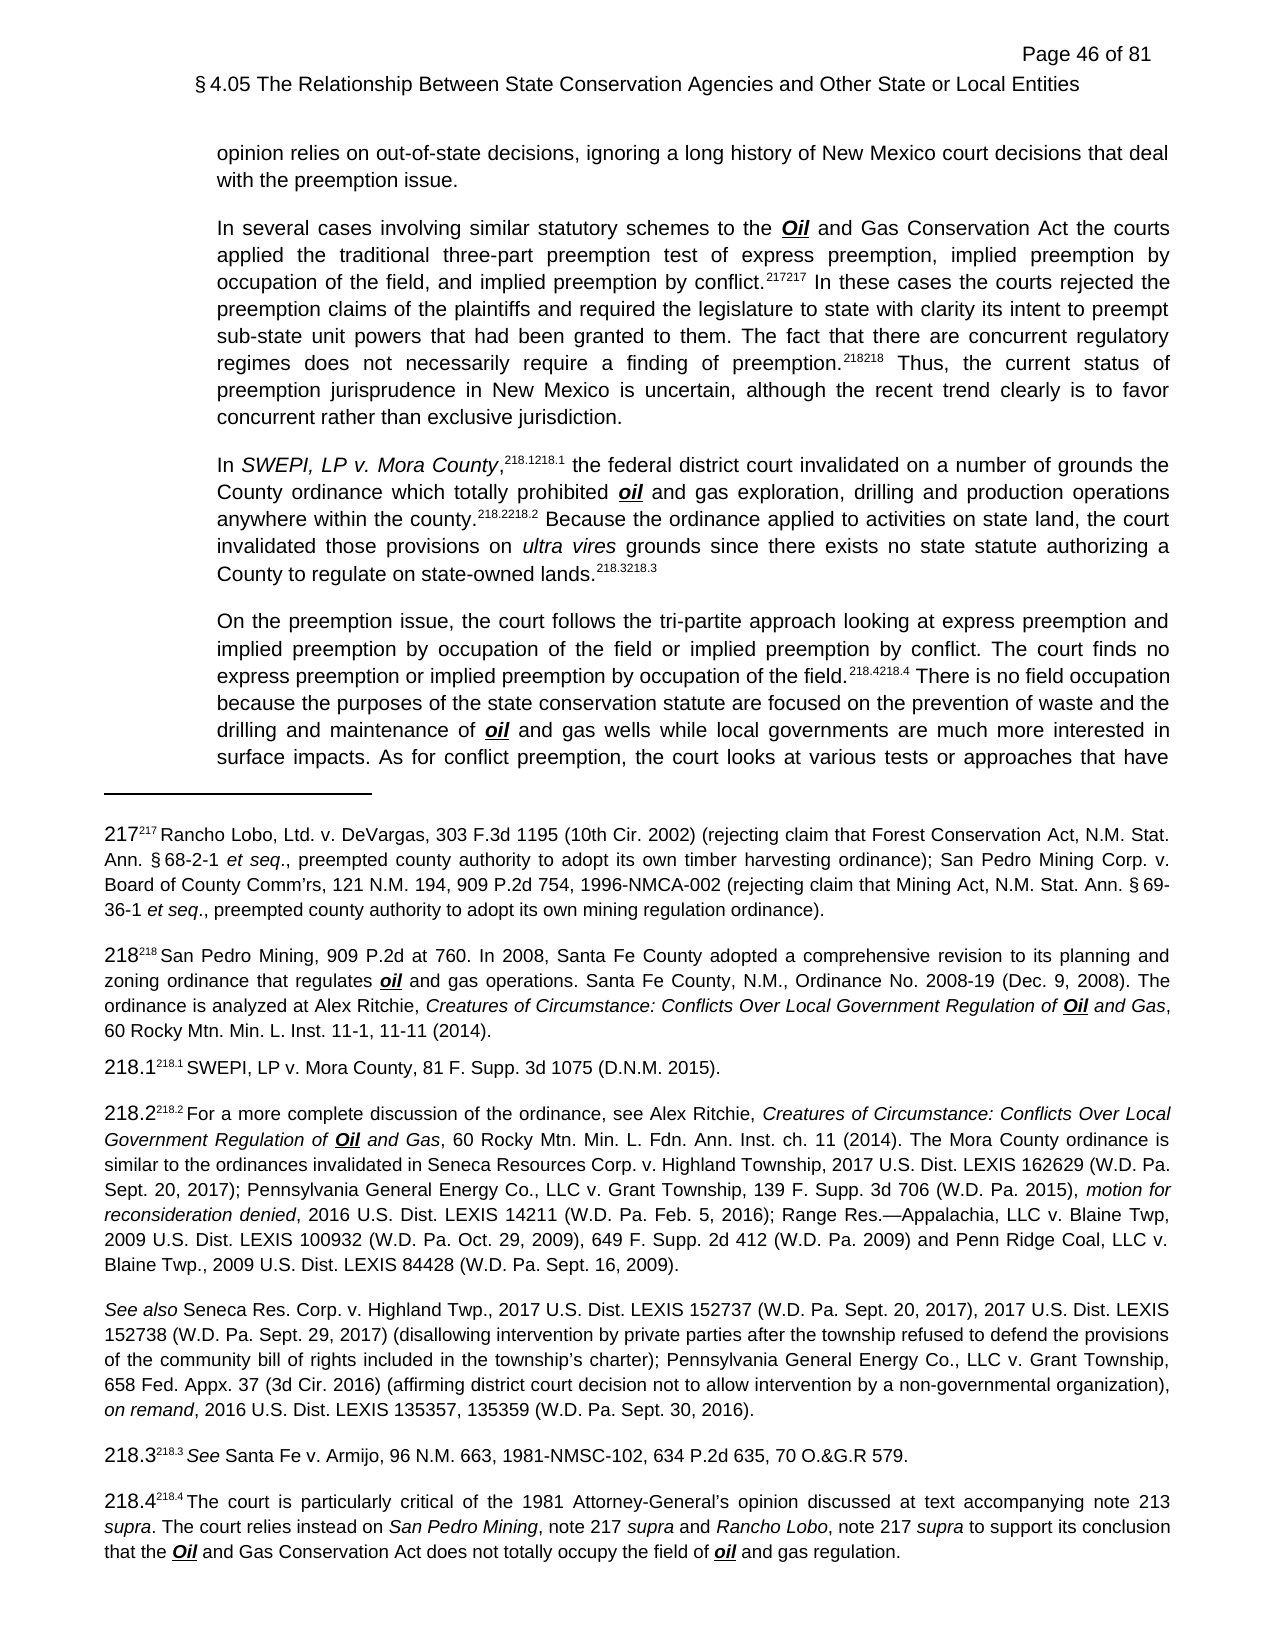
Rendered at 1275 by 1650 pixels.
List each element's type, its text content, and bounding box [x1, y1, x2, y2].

text In SWEPI, LP v. Mora County,218.1 the federal district court invalidated on a number of grounds the County ordinance which totally prohibited oil and gas exploration, drilling and production operations anywhere within the county.218.2 Because the ordinance applied to activities on state land, the court invalidated those provisions on ultra vires grounds since there exists no state statute authorizing a County to regulate on state-owned lands.218.3 [217, 450, 1171, 585]
text In 1986 the attorney general published an opinion concluding that county regulations dealing with oil and gas operations were preempted.213 The Oil and Gas Conservation Act did not in 1986, nor does it at the present time, have any express preemption provision.214 The county has both specific enabling authority to engage in zoning and land use controls215 and general authority to exercise all powers held by municipalities except for those inconsistent with statutory or constitutional limitations placed on counties.216 The opinion is short on analysis and seems to combine both an implied preemption-by occupation-of-the-field theory along with an implied preemption-by-conflict theory. The opinion relies on out-of-state decisions, ignoring a long history of New Mexico court decisions that deal with the preemption issue. [217, 137, 1171, 192]
text On the preemption issue, the court follows the tri-partite approach looking at express preemption and implied preemption by occupation of the field or implied preemption by conflict. The court finds no express preemption or implied preemption by occupation of the field.218.4 There is no field occupation because the purposes of the state conservation statute are focused on the prevention of waste and the drilling and maintenance of oil and gas wells while local governments are much more interested in surface impacts. As for conflict preemption, the court looks at various tests or approaches that have been adopted to define when a conflict arises including the generally unuseful test of whether the ordinance permits an act the state statute prohibits or vice versa.218.5 The court’s analysis is heavily influenced by the ordinance’s total prohibition of oil and gas operations that are specifically authorized and regulated by the state statute.218.6 If there is to be conflict preemption it has to be in this type of situation where the state’s express policy of allowing certain activities is being thwarted entirely by the sub-state regulation.218.7 The preemption holding only applies to those sections of the ordinance that prohibit oil and gas activities from occurring within the County. [217, 606, 1171, 769]
text In several cases involving similar statutory schemes to the Oil and Gas Conservation Act the courts applied the traditional three-part preemption test of express preemption, implied preemption by occupation of the field, and implied preemption by conflict.217 In these cases the courts rejected the preemption claims of the plaintiffs and required the legislature to state with clarity its intent to preempt sub-state unit powers that had been granted to them. The fact that there are concurrent regulatory regimes does not necessarily require a finding of preemption.218 Thus, the current status of preemption jurisprudence in New Mexico is uncertain, although the recent trend clearly is to favor concurrent rather than exclusive jurisdiction. [217, 212, 1171, 429]
